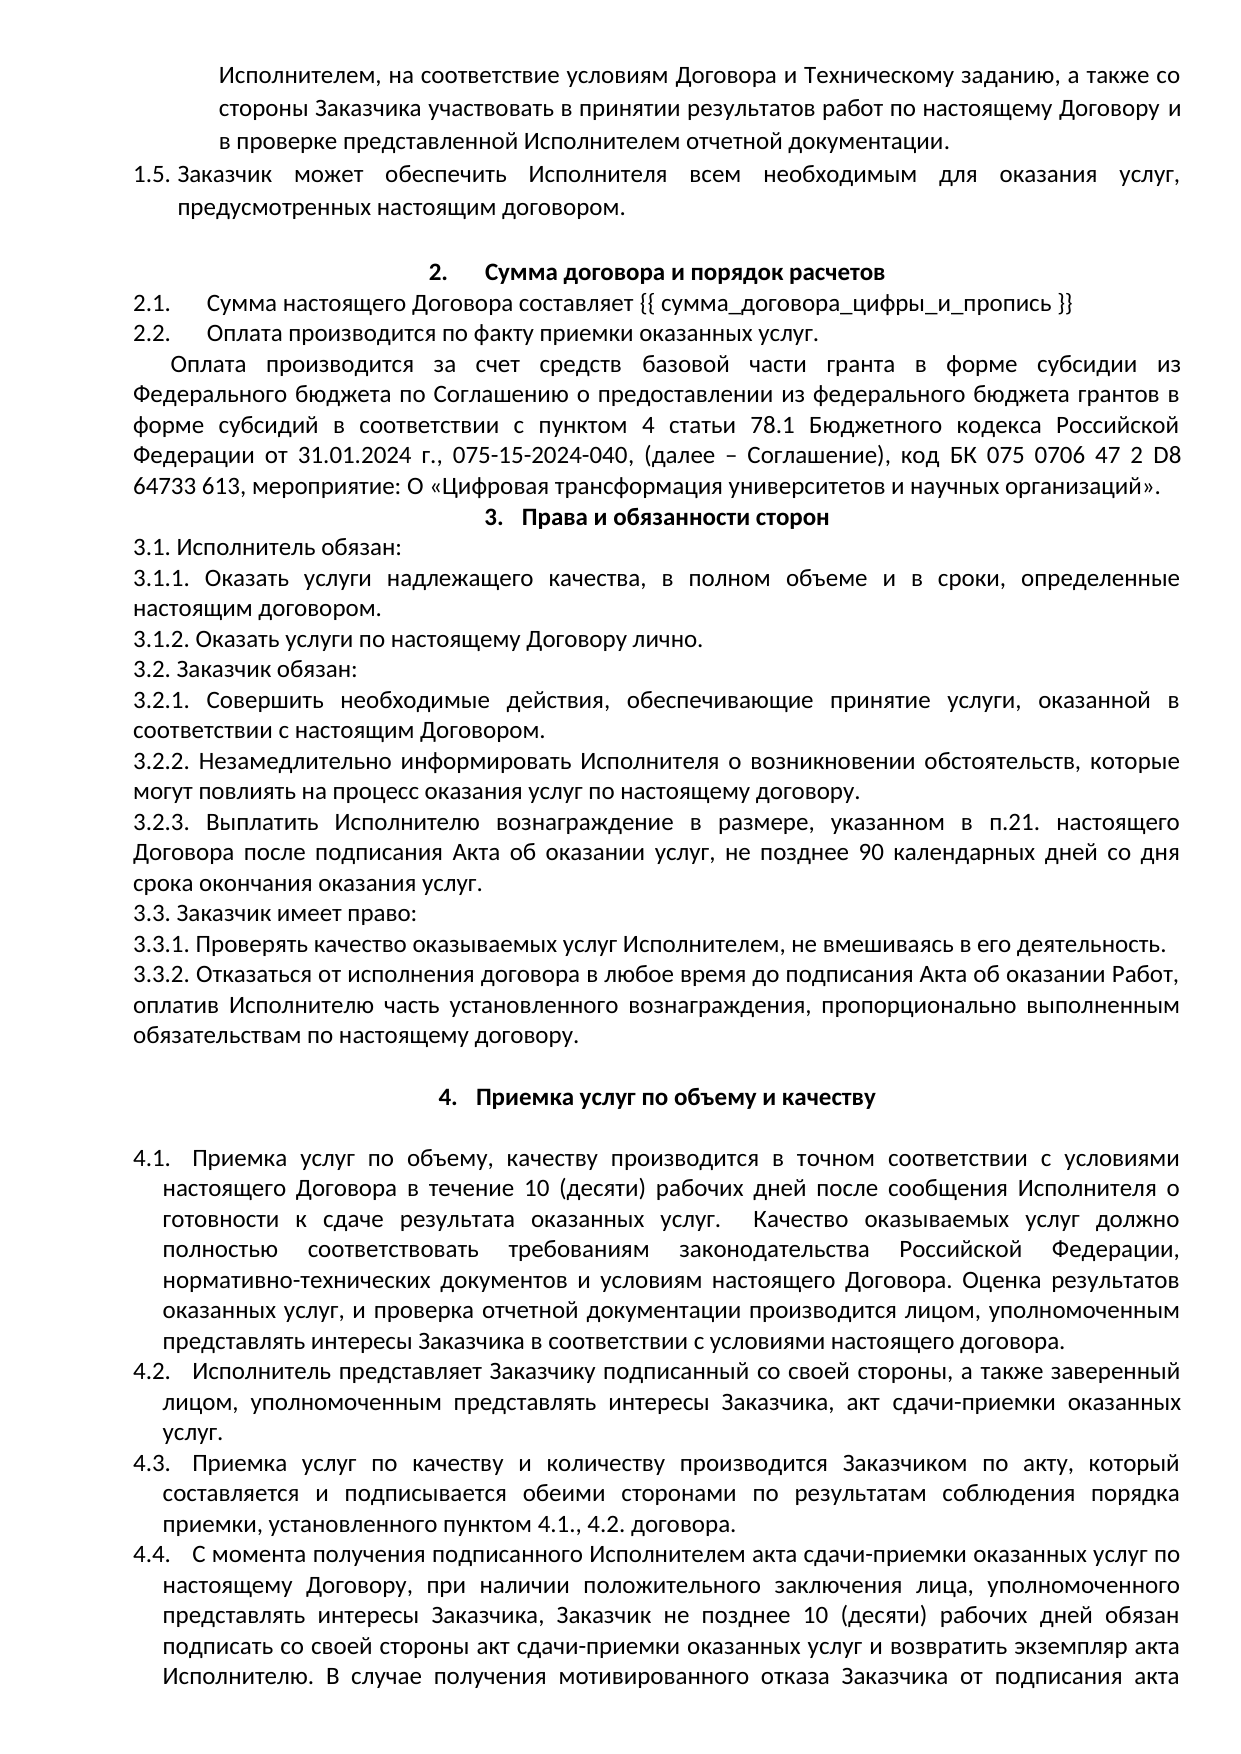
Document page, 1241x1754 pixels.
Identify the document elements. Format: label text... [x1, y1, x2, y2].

list Заказчик может обеспечить Исполнителя всем необходимым для оказания услуг, предусмотренных настоящим договором. [133, 158, 1181, 221]
text 3.2. Заказчик обязан: [133, 653, 1181, 684]
list Приемка услуг по объему, качеству производится в точном соответствии с условиями настоящего Договора в течение 10 (десяти) рабочих дней после сообщения Исполнителя о готовности к сдаче результата оказанных услуг. Качество оказываемых услуг должно полностью соответствовать требованиям законодательства Российской Федерации, нормативно-технических документов и условиям настоящего Договора. Оценка результатов оказанных услуг, и проверка отчетной документации производится лицом, уполномоченным представлять интересы Заказчика в соответствии с условиями настоящего договора. [133, 1142, 1181, 1355]
list Сумма договора и порядок расчетов [133, 257, 1181, 287]
text Оплата производится за счет средств гранта в форме субсидии из Федерального бюджета по Соглашению о предоставлении из федерального бюджета грантов в форме субсидий в соответствии с пунктом 4 статьи 78.1 Бюджетного кодекса Российской Федерации от 31.01.2024 г., , (далее – Соглашение), код , мероприятие: О «Цифровая трансформация университетов и научных организаций». [133, 348, 1181, 501]
text 3.3. Заказчик имеет право: [133, 897, 1181, 928]
text 3.1.2. Оказать услуги по настоящему Договору лично. [133, 623, 1181, 653]
text 3.1.1. Оказать услуги надлежащего качества, в полном объеме и в сроки, определенные настоящим договором. [133, 562, 1181, 623]
list Исполнитель представляет Заказчику подписанный со своей стороны, а также заверенный лицом, уполномоченным представлять интересы Заказчика, акт сдачи-приемки оказанных услуг. [133, 1355, 1181, 1447]
text 3.2.2. Незамедлительно информировать Исполнителя о возникновении обстоятельств, которые могут повлиять на процесс оказания услуг по настоящему договору. [133, 745, 1181, 806]
text 3.3.1. Проверять качество оказываемых услуг Исполнителем, не вмешиваясь в его деятельность. [133, 928, 1181, 958]
list Приемка услуг по объему и качеству [133, 1081, 1181, 1111]
list Права и обязанности сторон [133, 501, 1181, 531]
text 3.2.3. Выплатить Исполнителю вознаграждение в размере, указанном в п.21. настоящего Договора после подписания Акта об оказании услуг, не позднее 90 календарных дней со дня срока окончания оказания услуг. [133, 806, 1181, 897]
text 3.2.1. Совершить необходимые действия, обеспечивающие принятие услуги, оказанной в соответствии с настоящим Договором. [133, 684, 1181, 745]
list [133, 1538, 1181, 1691]
text 3.1. Исполнитель обязан: [133, 531, 1181, 562]
text 3.3.2. Отказаться от исполнения договора в любое время до подписания Акта об оказании Работ, оплатив Исполнителю часть установленного вознаграждения, пропорционально выполненным обязательствам по настоящему договору. [133, 958, 1181, 1050]
list Сумма настоящего Договора составляет {{ сумма_договора_цифры_и_пропись }} [133, 287, 1181, 318]
list Приемка услуг по качеству и количеству производится Заказчиком по акту, который составляется и подписывается обеими сторонами по результатам соблюдения порядка приемки, установленного пунктом 4.1., 4.2. договора. [133, 1447, 1181, 1538]
list Оплата производится по факту приемки оказанных услуг. [133, 318, 1181, 348]
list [162, 59, 1181, 155]
